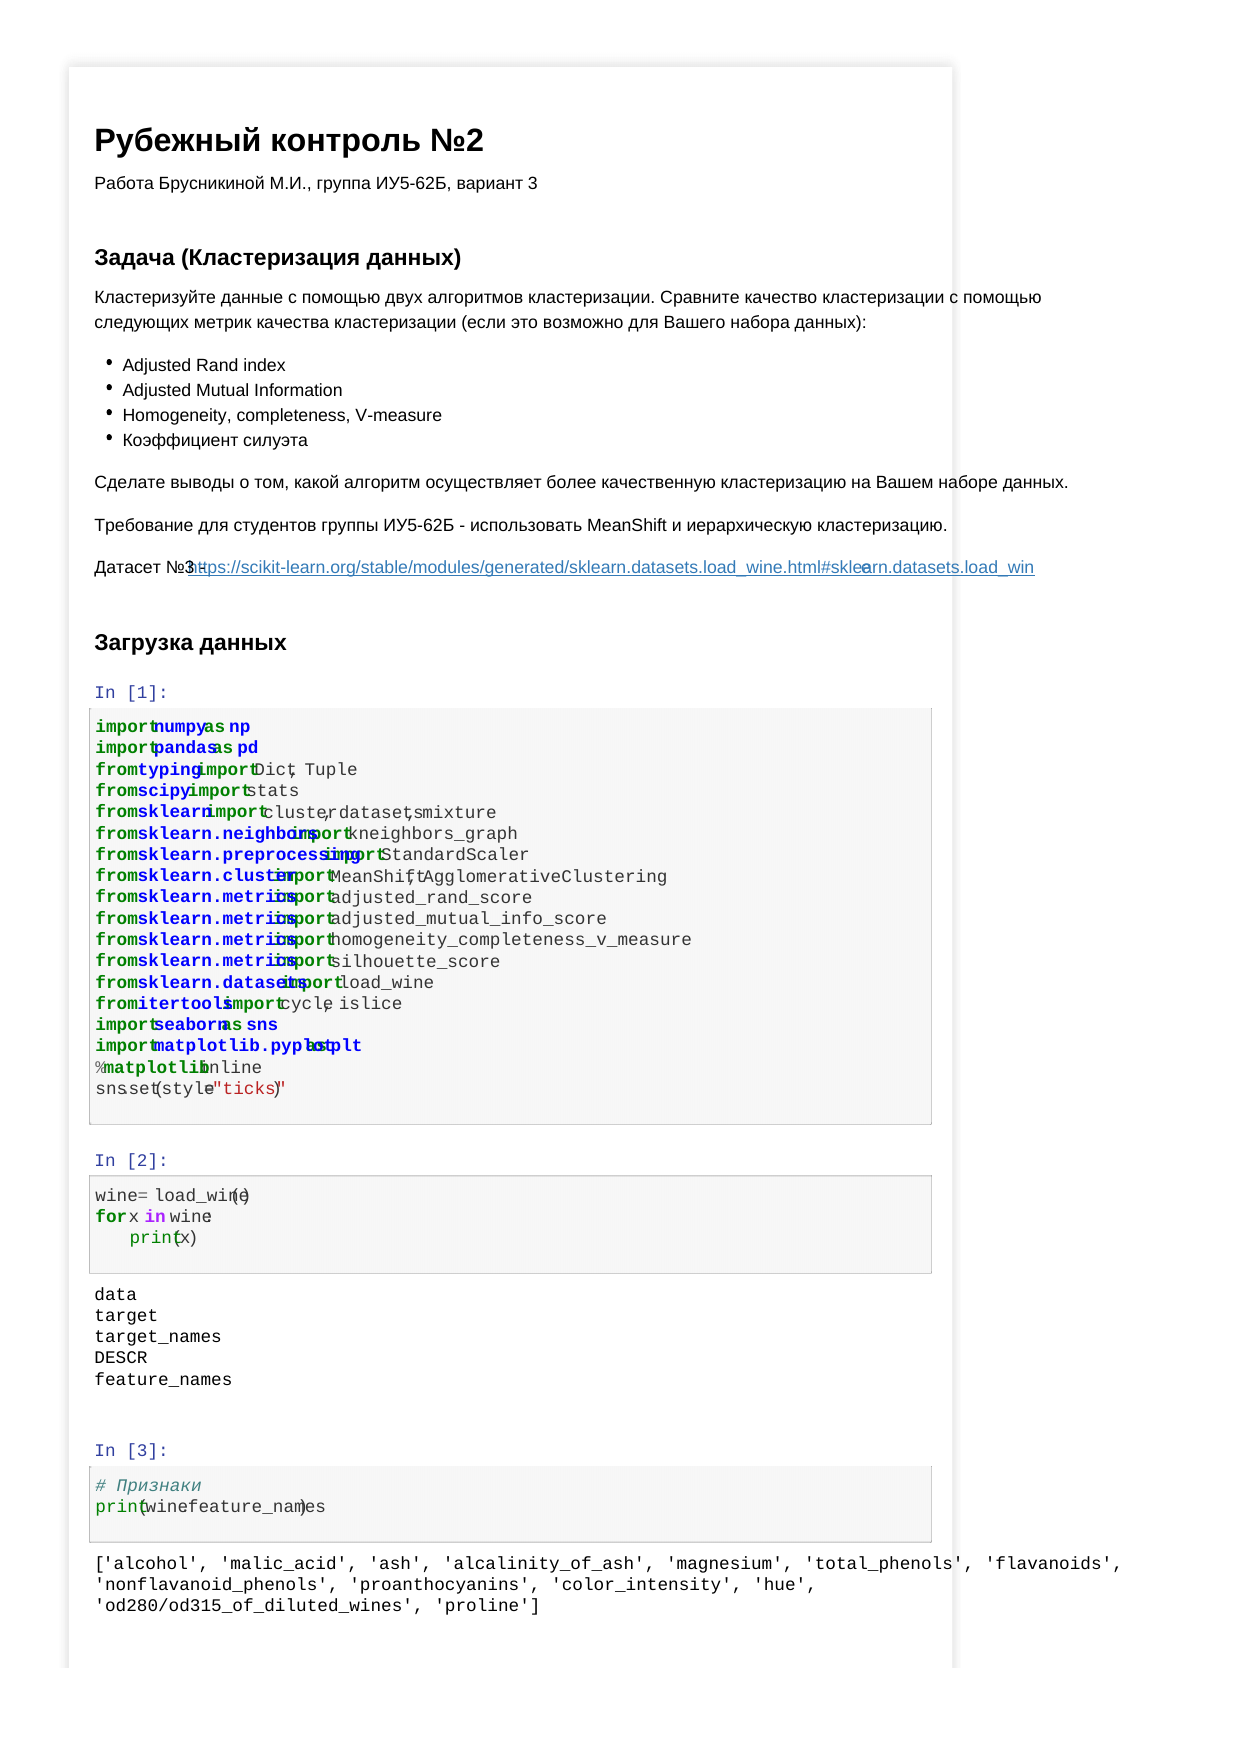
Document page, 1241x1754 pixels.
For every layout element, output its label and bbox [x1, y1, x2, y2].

picture [59, 51, 961, 1668]
